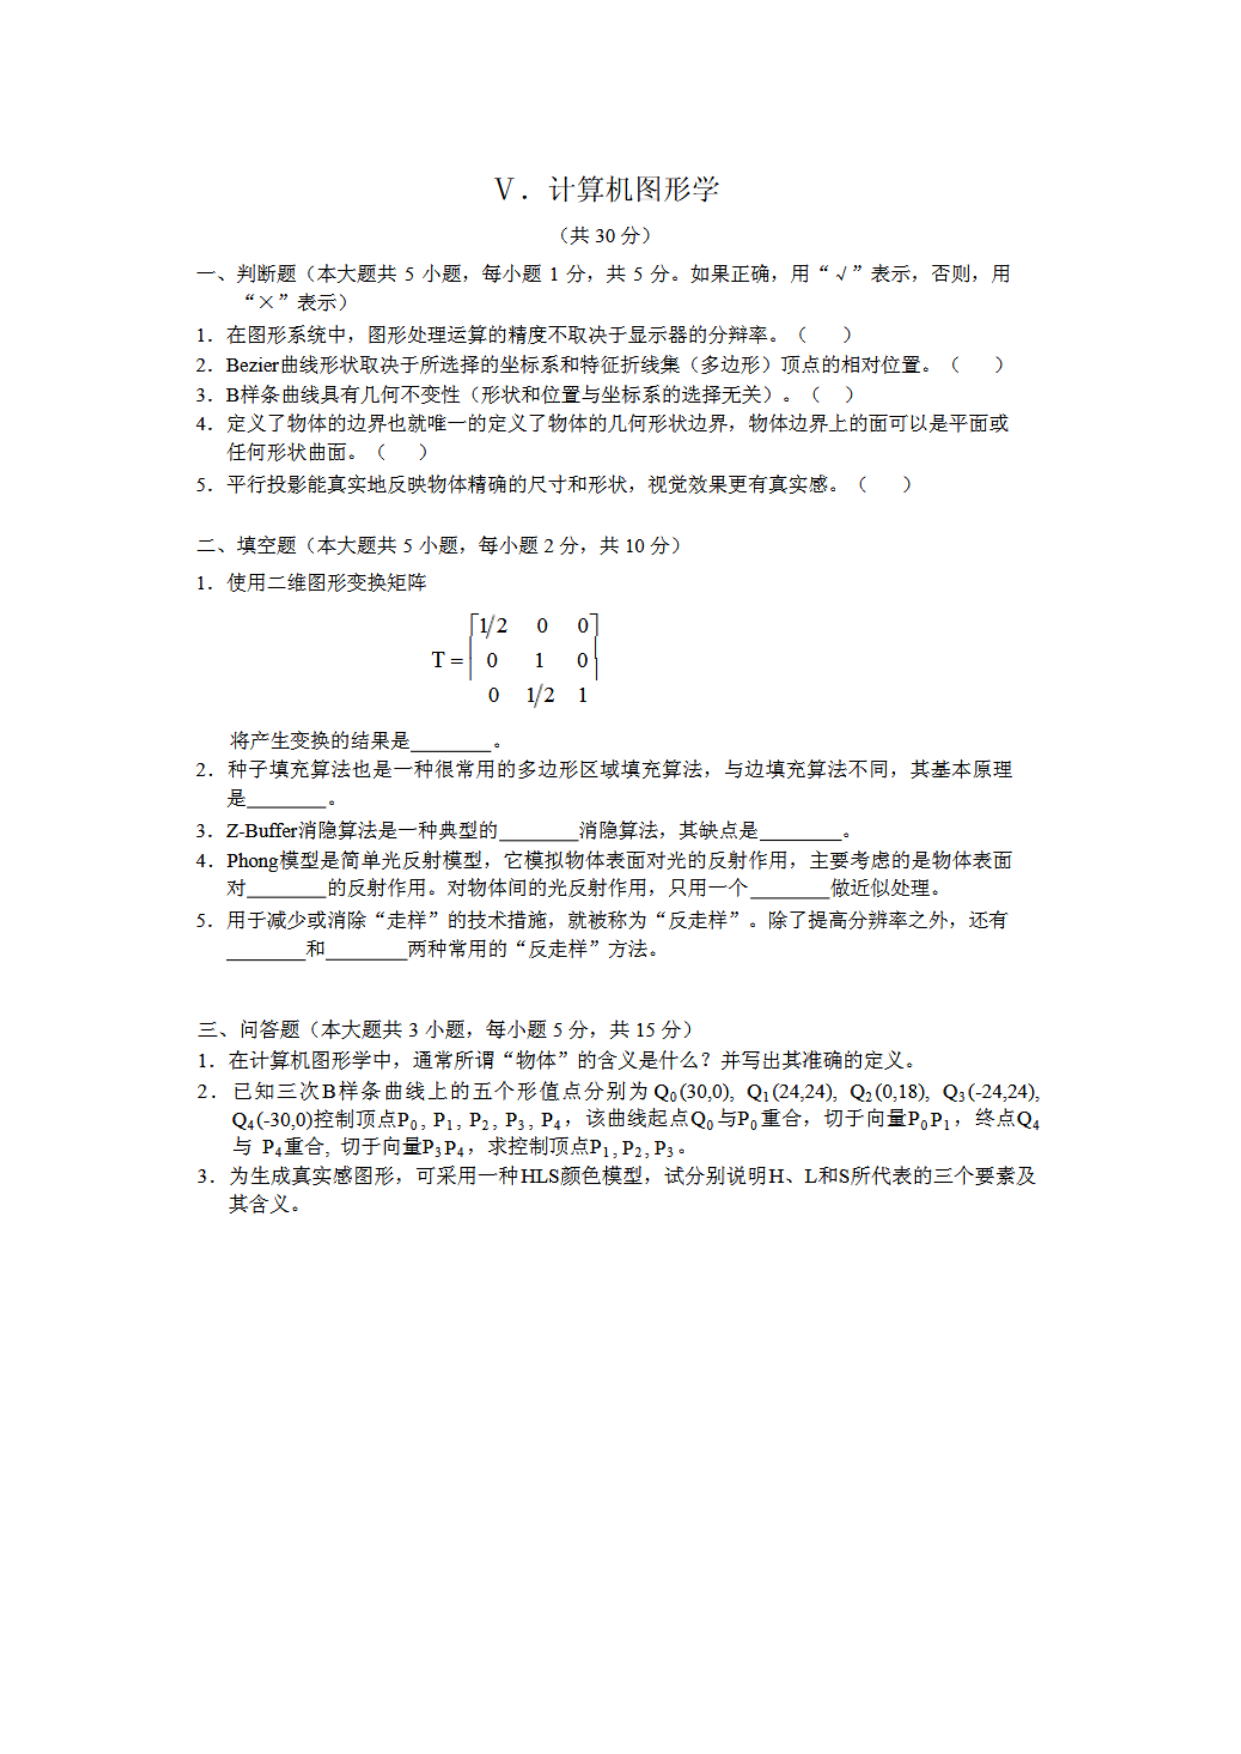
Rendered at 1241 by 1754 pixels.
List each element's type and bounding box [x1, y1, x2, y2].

picture [187, 1007, 1053, 1221]
picture [187, 162, 1053, 981]
